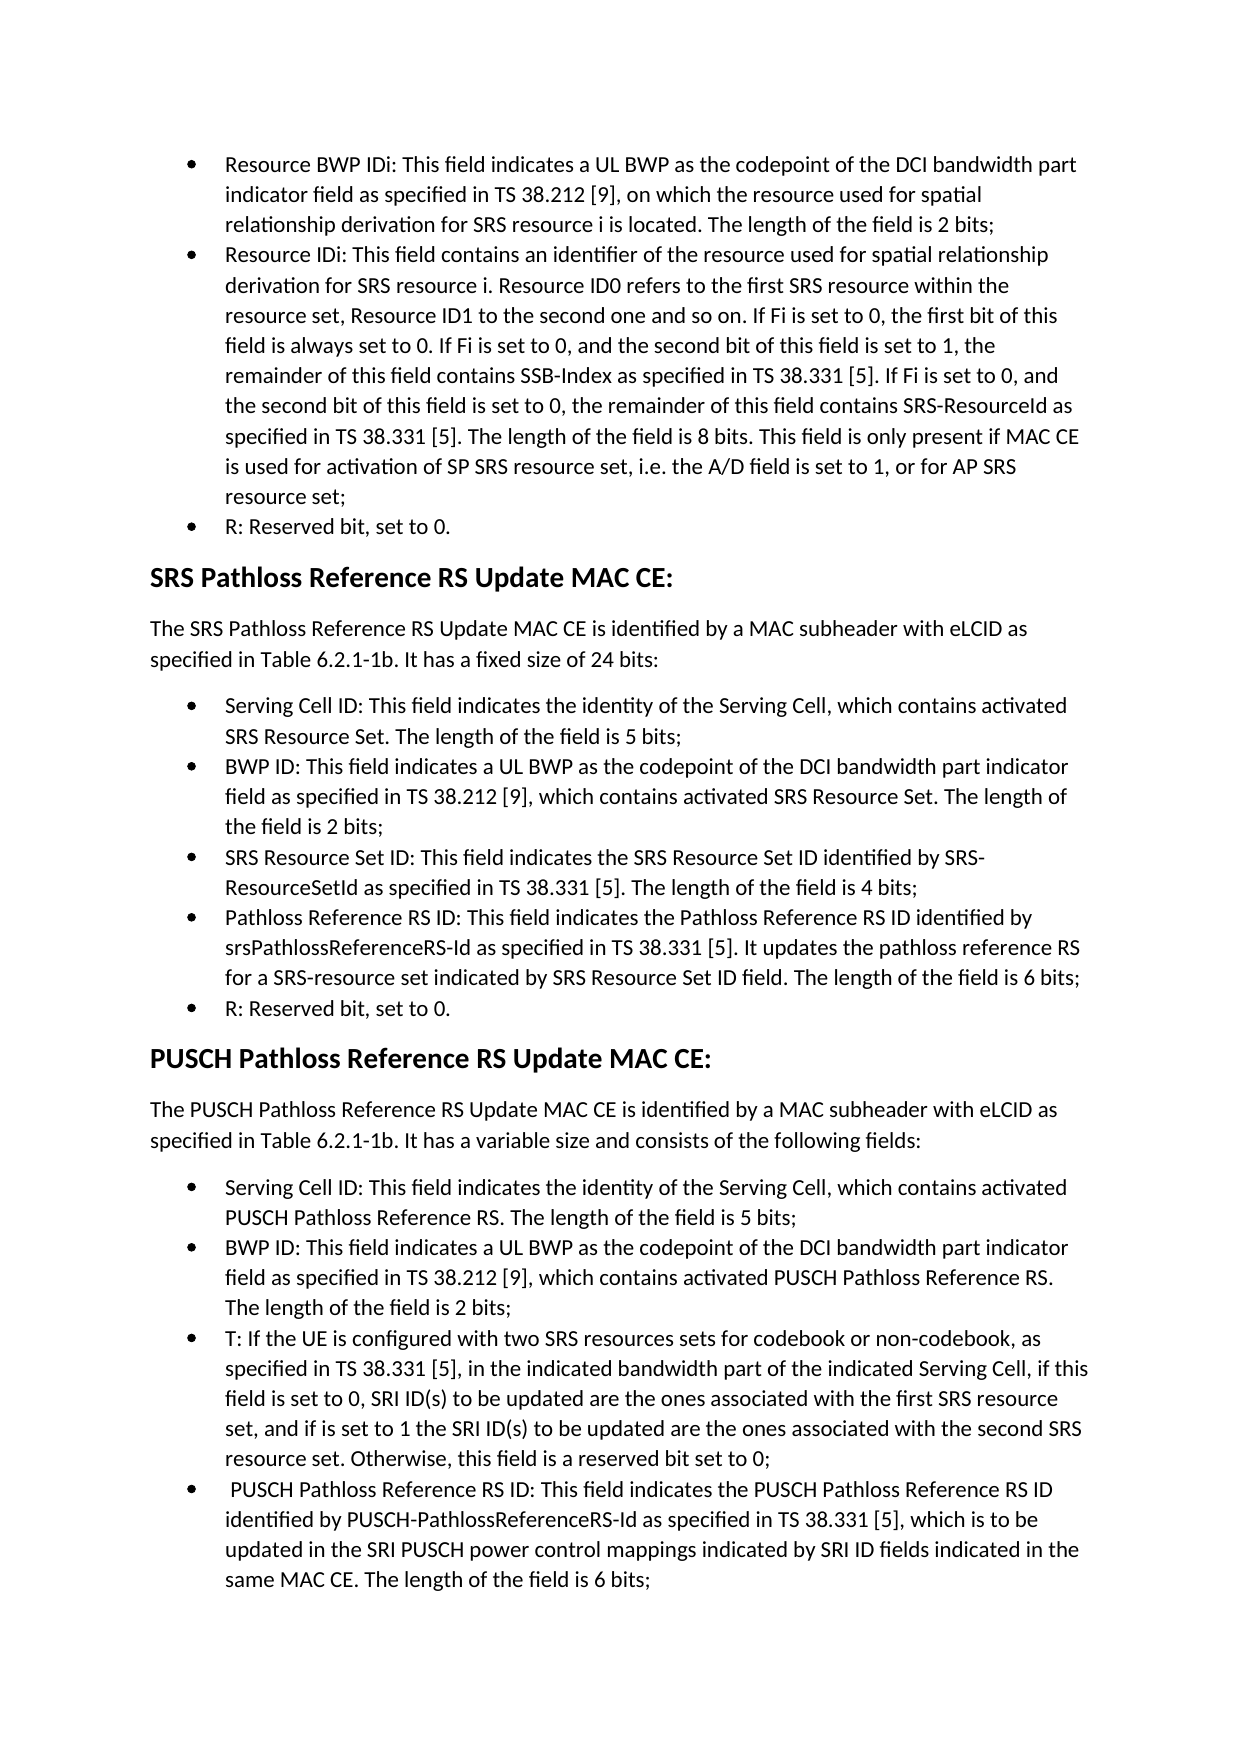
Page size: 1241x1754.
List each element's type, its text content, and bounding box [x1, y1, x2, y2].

list Pathloss Reference RS ID: This field indicates the Pathloss Reference RS ID identified by srsPathlossReferenceRS-Id as specified in TS 38.331 [5]. It updates the pathloss reference RS for a SRS-resource set indicated by SRS Resource Set ID field. The length of the field is 6 bits; [187, 903, 1090, 991]
list Serving Cell ID: This field indicates the identity of the Serving Cell, which contains activated PUSCH Pathloss Reference RS. The length of the field is 5 bits; [187, 1173, 1090, 1231]
list PUSCH Pathloss Reference RS ID: This field indicates the PUSCH Pathloss Reference RS ID identified by PUSCH-PathlossReferenceRS-Id as specified in TS 38.331 [5], which is to be updated in the SRI PUSCH power control mappings indicated by SRI ID fields indicated in the same MAC CE. The length of the field is 6 bits; [187, 1475, 1090, 1593]
text The PUSCH Pathloss Reference RS Update MAC CE is identified by a MAC subheader with eLCID as specified in Table 6.2.1-1b. It has a variable size and consists of the following fields: [150, 1096, 1090, 1154]
list R: Reserved bit, set to 0. [187, 512, 1090, 541]
list SRS Resource Set ID: This field indicates the SRS Resource Set ID identified by SRS-ResourceSetId as specified in TS 38.331 [5]. The length of the field is 4 bits; [187, 843, 1090, 901]
list BWP ID: This field indicates a UL BWP as the codepoint of the DCI bandwidth part indicator field as specified in TS 38.212 [9], which contains activated SRS Resource Set. The length of the field is 2 bits; [187, 752, 1090, 840]
text PUSCH Pathloss Reference RS Update MAC CE: [150, 1041, 1090, 1076]
list T: If the UE is configured with two SRS resources sets for codebook or non-codebook, as specified in TS 38.331 [5], in the indicated bandwidth part of the indicated Serving Cell, if this field is set to 0, SRI ID(s) to be updated are the ones associated with the first SRS resource set, and if is set to 1 the SRI ID(s) to be updated are the ones associated with the second SRS resource set. Otherwise, this field is a reserved bit set to 0; [187, 1324, 1090, 1473]
list Resource IDi: This field contains an identifier of the resource used for spatial relationship derivation for SRS resource i. Resource ID0 refers to the first SRS resource within the resource set, Resource ID1 to the second one and so on. If Fi is set to 0, the first bit of this field is always set to 0. If Fi is set to 0, and the second bit of this field is set to 1, the remainder of this field contains SSB-Index as specified in TS 38.331 [5]. If Fi is set to 0, and the second bit of this field is set to 0, the remainder of this field contains SRS-ResourceId as specified in TS 38.331 [5]. The length of the field is 8 bits. This field is only present if MAC CE is used for activation of SP SRS resource set, i.e. the A/D field is set to 1, or for AP SRS resource set; [187, 241, 1090, 510]
list Resource BWP IDi: This field indicates a UL BWP as the codepoint of the DCI bandwidth part indicator field as specified in TS 38.212 [9], on which the resource used for spatial relationship derivation for SRS resource i is located. The length of the field is 2 bits; [187, 150, 1090, 238]
list BWP ID: This field indicates a UL BWP as the codepoint of the DCI bandwidth part indicator field as specified in TS 38.212 [9], which contains activated PUSCH Pathloss Reference RS. The length of the field is 2 bits; [187, 1233, 1090, 1322]
text SRS Pathloss Reference RS Update MAC CE: [150, 559, 1090, 595]
list Serving Cell ID: This field indicates the identity of the Serving Cell, which contains activated SRS Resource Set. The length of the field is 5 bits; [187, 692, 1090, 750]
text The SRS Pathloss Reference RS Update MAC CE is identified by a MAC subheader with eLCID as specified in Table 6.2.1-1b. It has a fixed size of 24 bits: [150, 614, 1090, 673]
list R: Reserved bit, set to 0. [187, 994, 1090, 1022]
